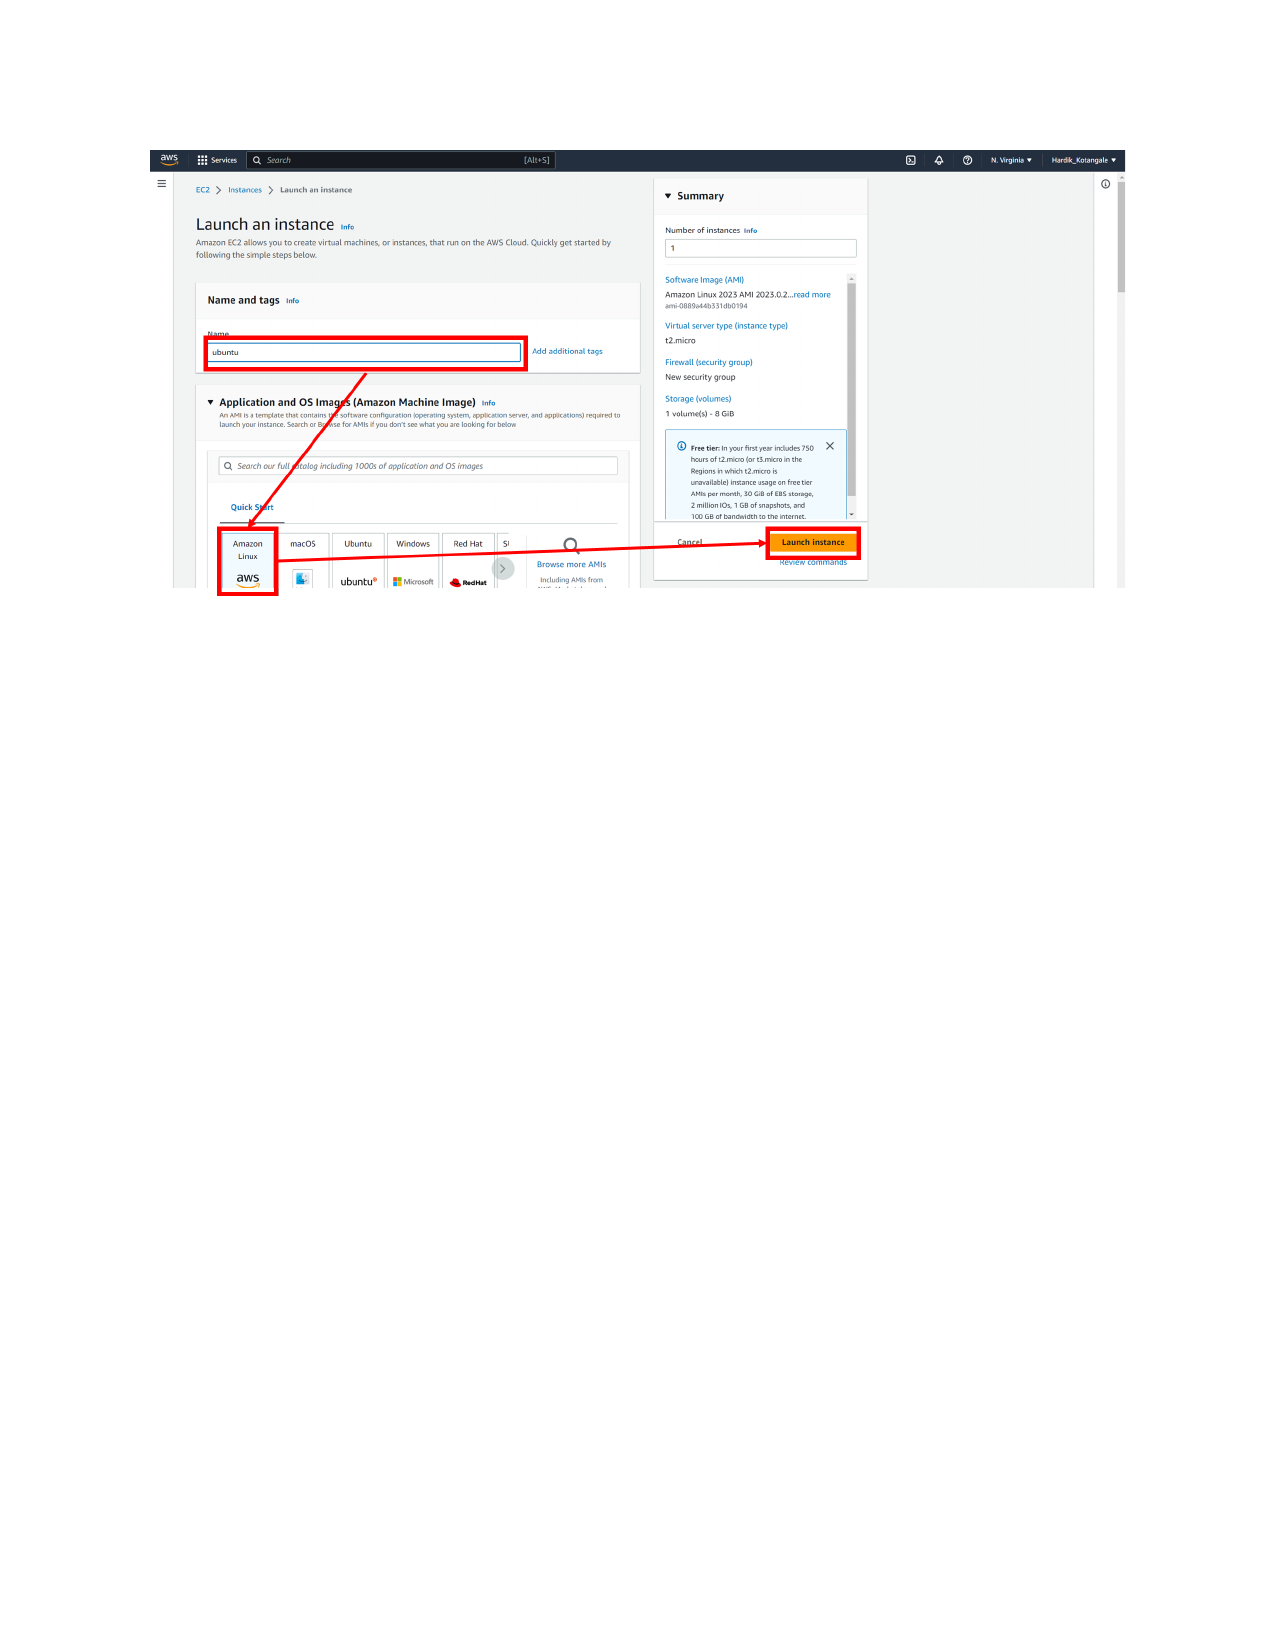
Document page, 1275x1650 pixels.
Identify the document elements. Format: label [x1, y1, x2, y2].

picture [150, 150, 1125, 596]
